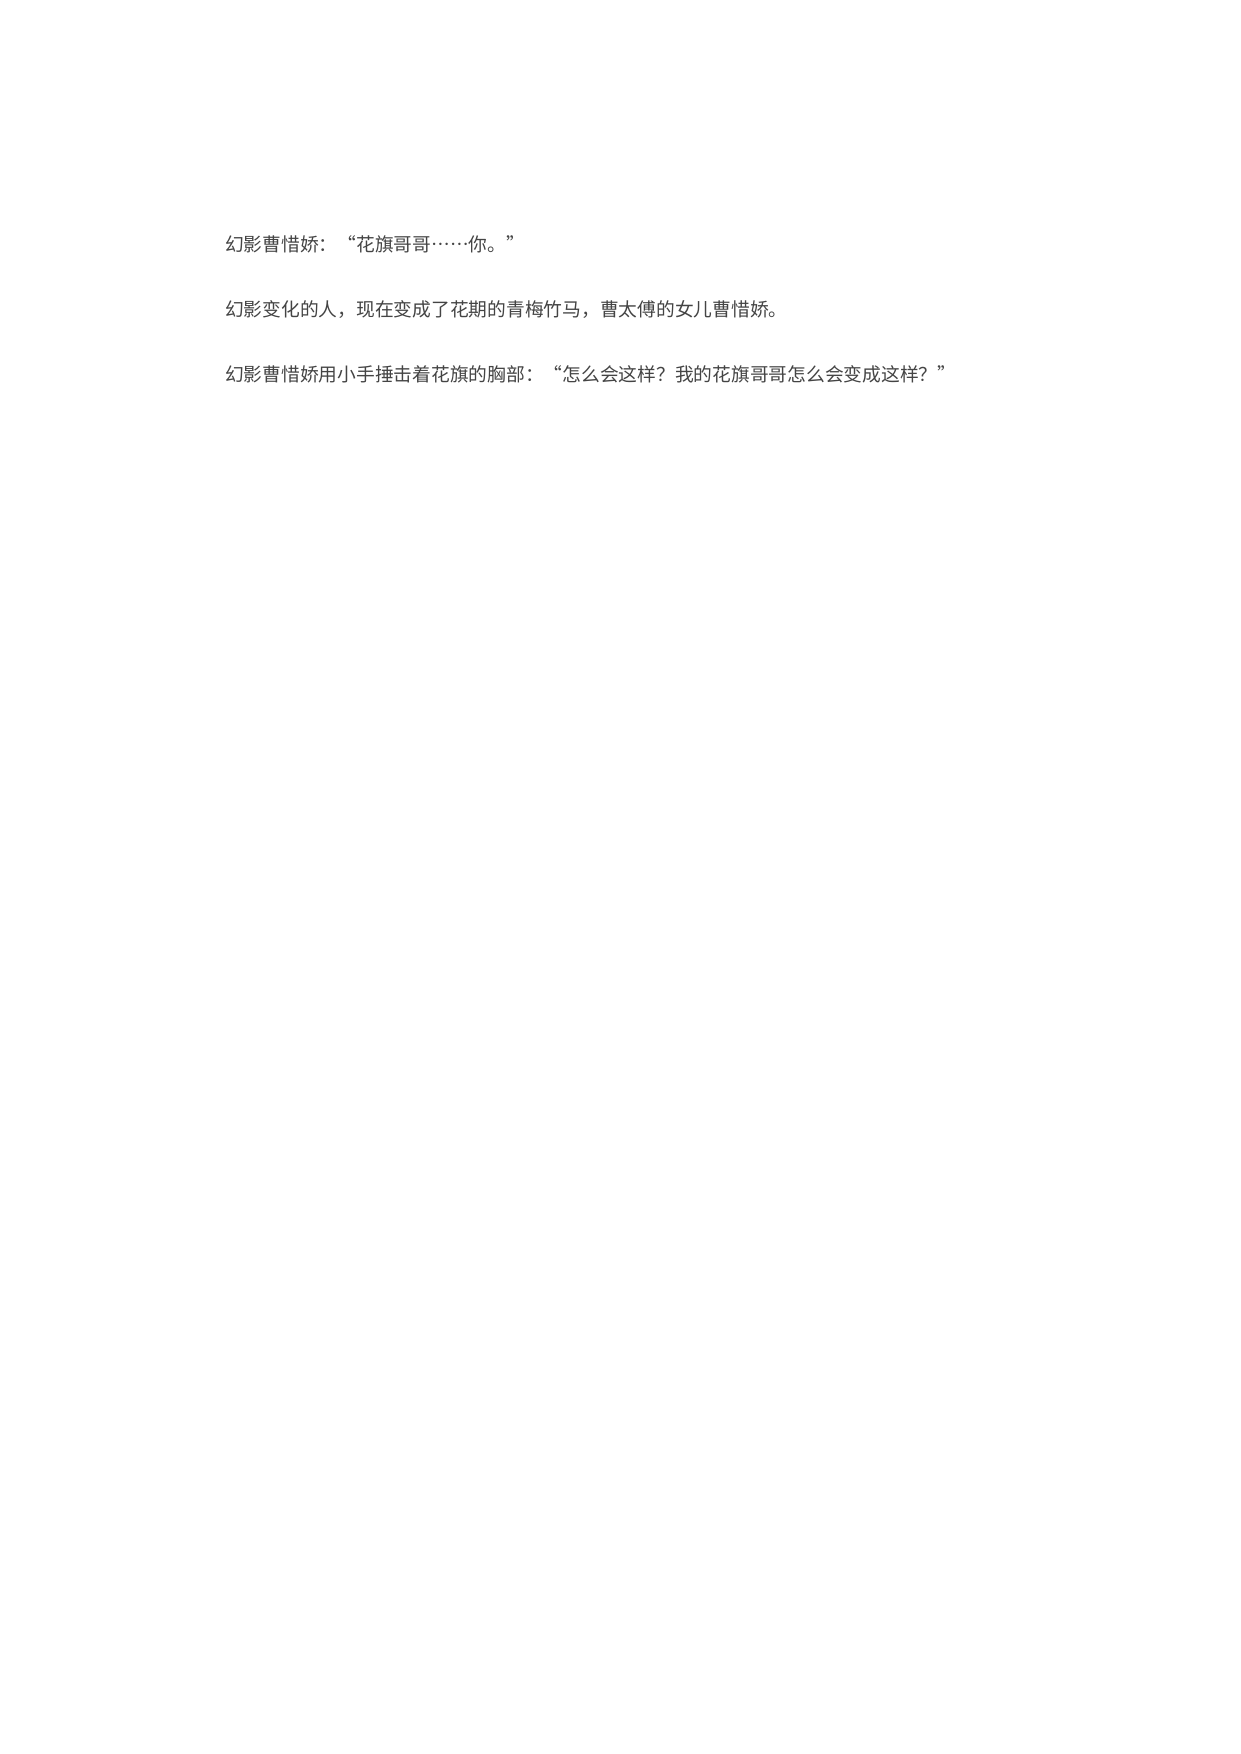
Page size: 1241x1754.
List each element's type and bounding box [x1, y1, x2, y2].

text [187, 162, 1053, 389]
